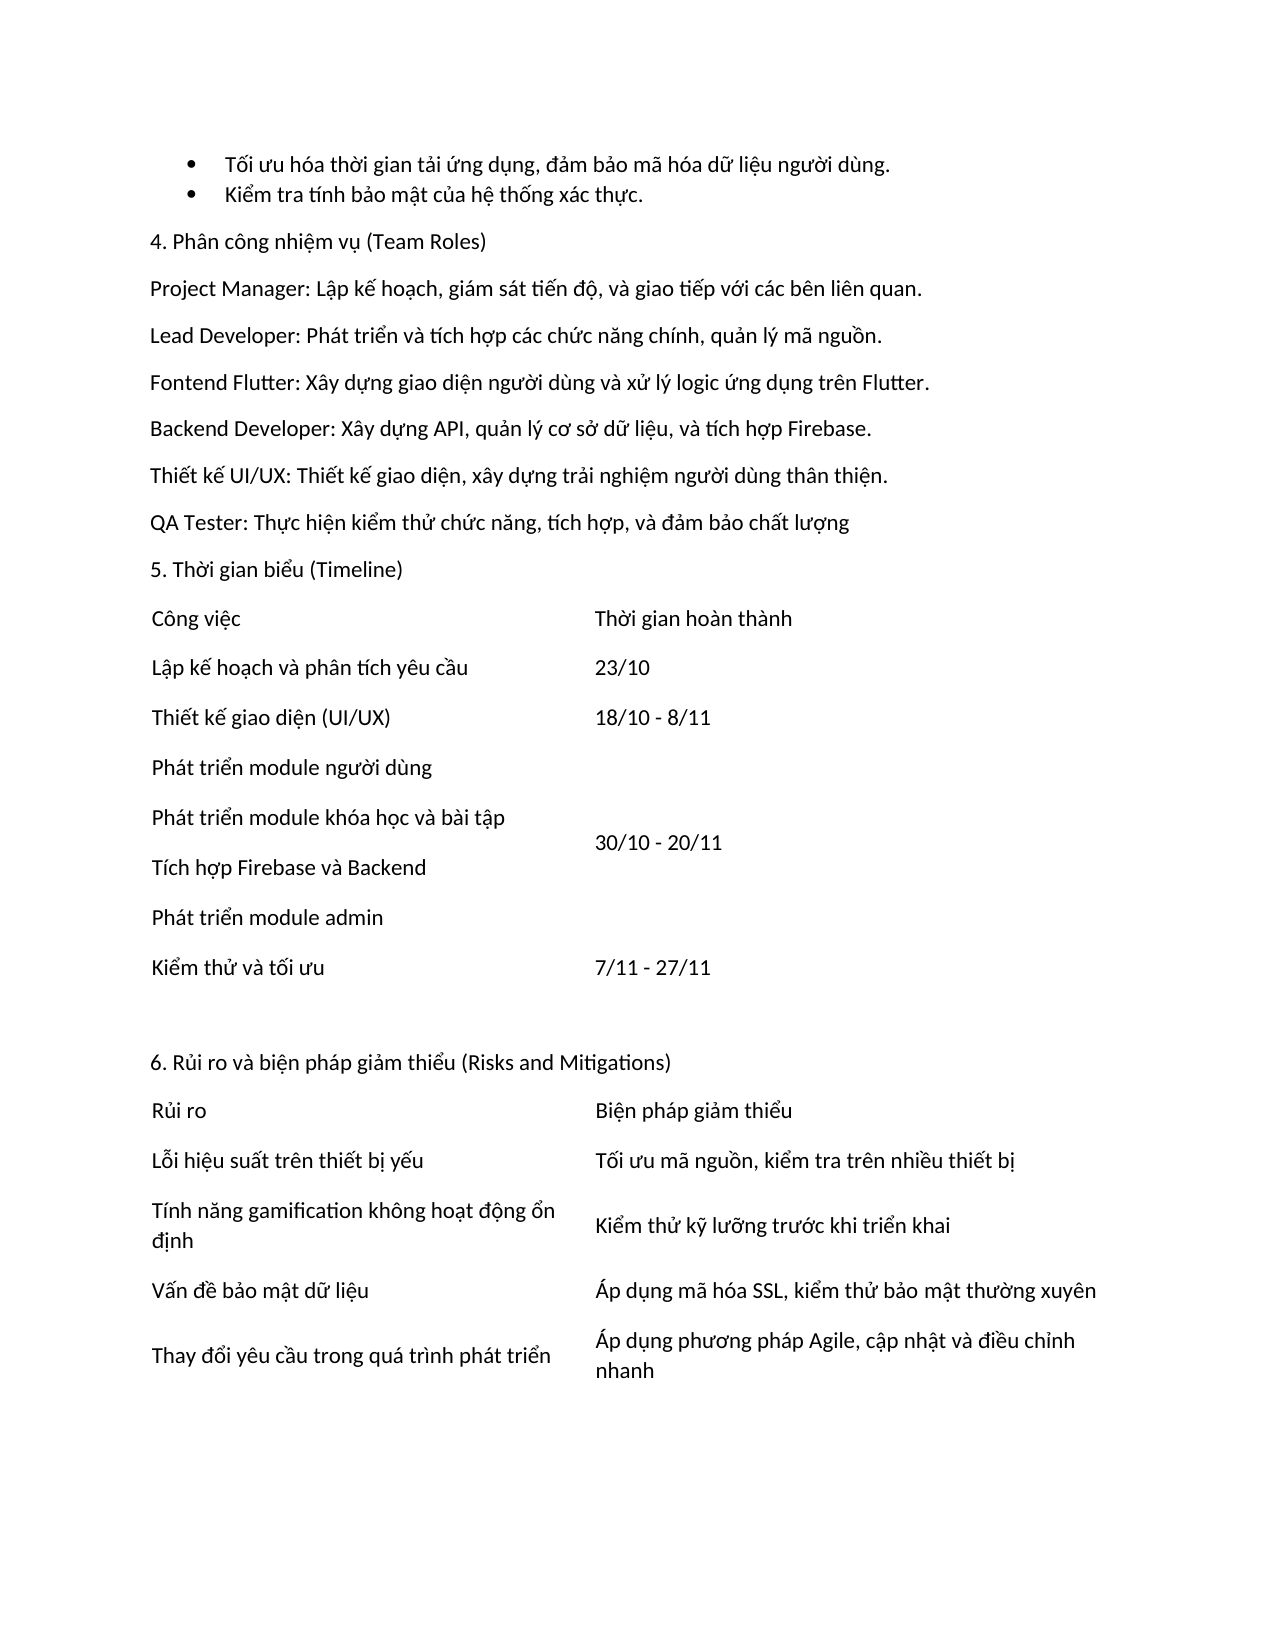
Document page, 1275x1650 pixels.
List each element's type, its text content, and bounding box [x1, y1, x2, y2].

table_cell Kiểm thử kỹ lưỡng trước khi triển khai [594, 1195, 1125, 1275]
table_cell Tính năng gamification không hoạt động ổn định [150, 1195, 594, 1275]
text Project Manager: Lập kế hoạch, giám sát tiến độ, và giao tiếp với các bên liên quan. [150, 274, 1125, 302]
text QA Tester: Thực hiện kiểm thử chức năng, tích hợp, và đảm bảo chất lượng [150, 508, 1125, 536]
table_header Rủi ro [150, 1095, 594, 1145]
table_cell Phát triển module khóa học và bài tập [150, 802, 593, 852]
table_cell Thiết kế giao diện (UI/UX) [150, 702, 593, 752]
table_cell 30/10 - 20/11 [593, 752, 844, 951]
list Tối ưu hóa thời gian tải ứng dụng, đảm bảo mã hóa dữ liệu người dùng. [187, 150, 1125, 178]
table_cell Phát triển module người dùng [150, 752, 593, 802]
table_cell Kiểm thử và tối ưu [150, 951, 593, 1001]
table_cell Thay đổi yêu cầu trong quá trình phát triển [150, 1325, 594, 1405]
text Backend Developer: Xây dựng API, quản lý cơ sở dữ liệu, và tích hợp Firebase. [150, 414, 1125, 443]
text Lead Developer: Phát triển và tích hợp các chức năng chính, quản lý mã nguồn. [150, 321, 1125, 349]
text Thiết kế UI/UX: Thiết kế giao diện, xây dựng trải nghiệm người dùng thân thiện. [150, 461, 1125, 489]
table_cell Áp dụng mã hóa SSL, kiểm thử bảo mật thường xuyên [594, 1275, 1125, 1325]
text 4. Phân công nhiệm vụ (Team Roles) [150, 227, 1125, 255]
table_cell 23/10 [593, 652, 844, 702]
table_cell 7/11 - 27/11 [593, 951, 844, 1001]
text 5. Thời gian biểu (Timeline) [150, 555, 1125, 583]
table_cell 18/10 - 8/11 [593, 702, 844, 752]
table_header Công việc [150, 602, 593, 652]
list Kiểm tra tính bảo mật của hệ thống xác thực. [187, 180, 1125, 208]
table_cell Tích hợp Firebase và Backend [150, 852, 593, 901]
text 6. Rủi ro và biện pháp giảm thiểu (Risks and Mitigations) [150, 1048, 1125, 1076]
table_cell Vấn đề bảo mật dữ liệu [150, 1275, 594, 1325]
table_cell Lỗi hiệu suất trên thiết bị yếu [150, 1145, 594, 1195]
text Fontend Flutter: Xây dựng giao diện người dùng và xử lý logic ứng dụng trên Flutter. [150, 368, 1125, 396]
table_header Thời gian hoàn thành [593, 602, 844, 652]
table_cell Lập kế hoạch và phân tích yêu cầu [150, 652, 593, 702]
table_cell Tối ưu mã nguồn, kiểm tra trên nhiều thiết bị [594, 1145, 1125, 1195]
table_cell Phát triển module admin [150, 901, 593, 951]
table_cell Áp dụng phương pháp Agile, cập nhật và điều chỉnh nhanh [594, 1325, 1125, 1405]
table_header Biện pháp giảm thiểu [594, 1095, 1125, 1145]
